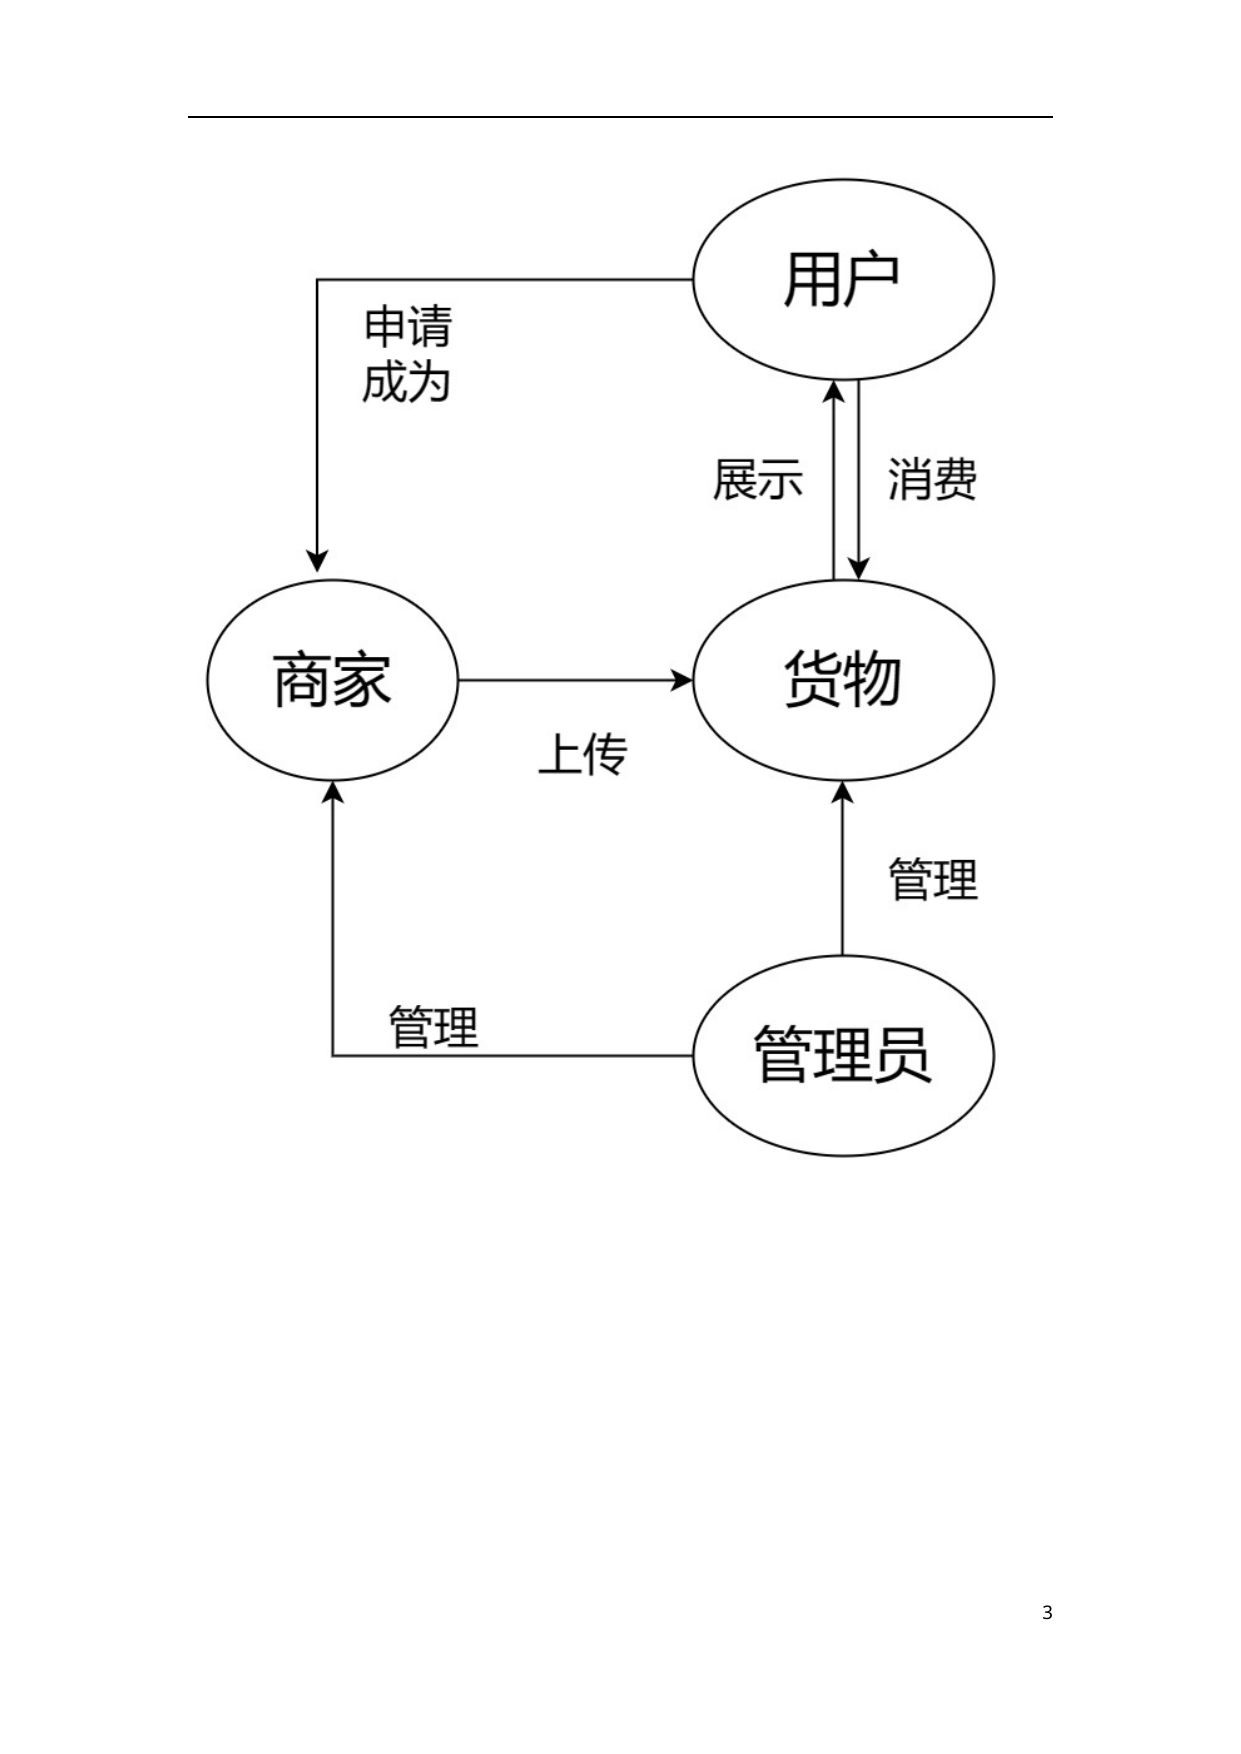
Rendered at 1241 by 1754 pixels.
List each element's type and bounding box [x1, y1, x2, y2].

picture [187, 159, 1030, 1178]
